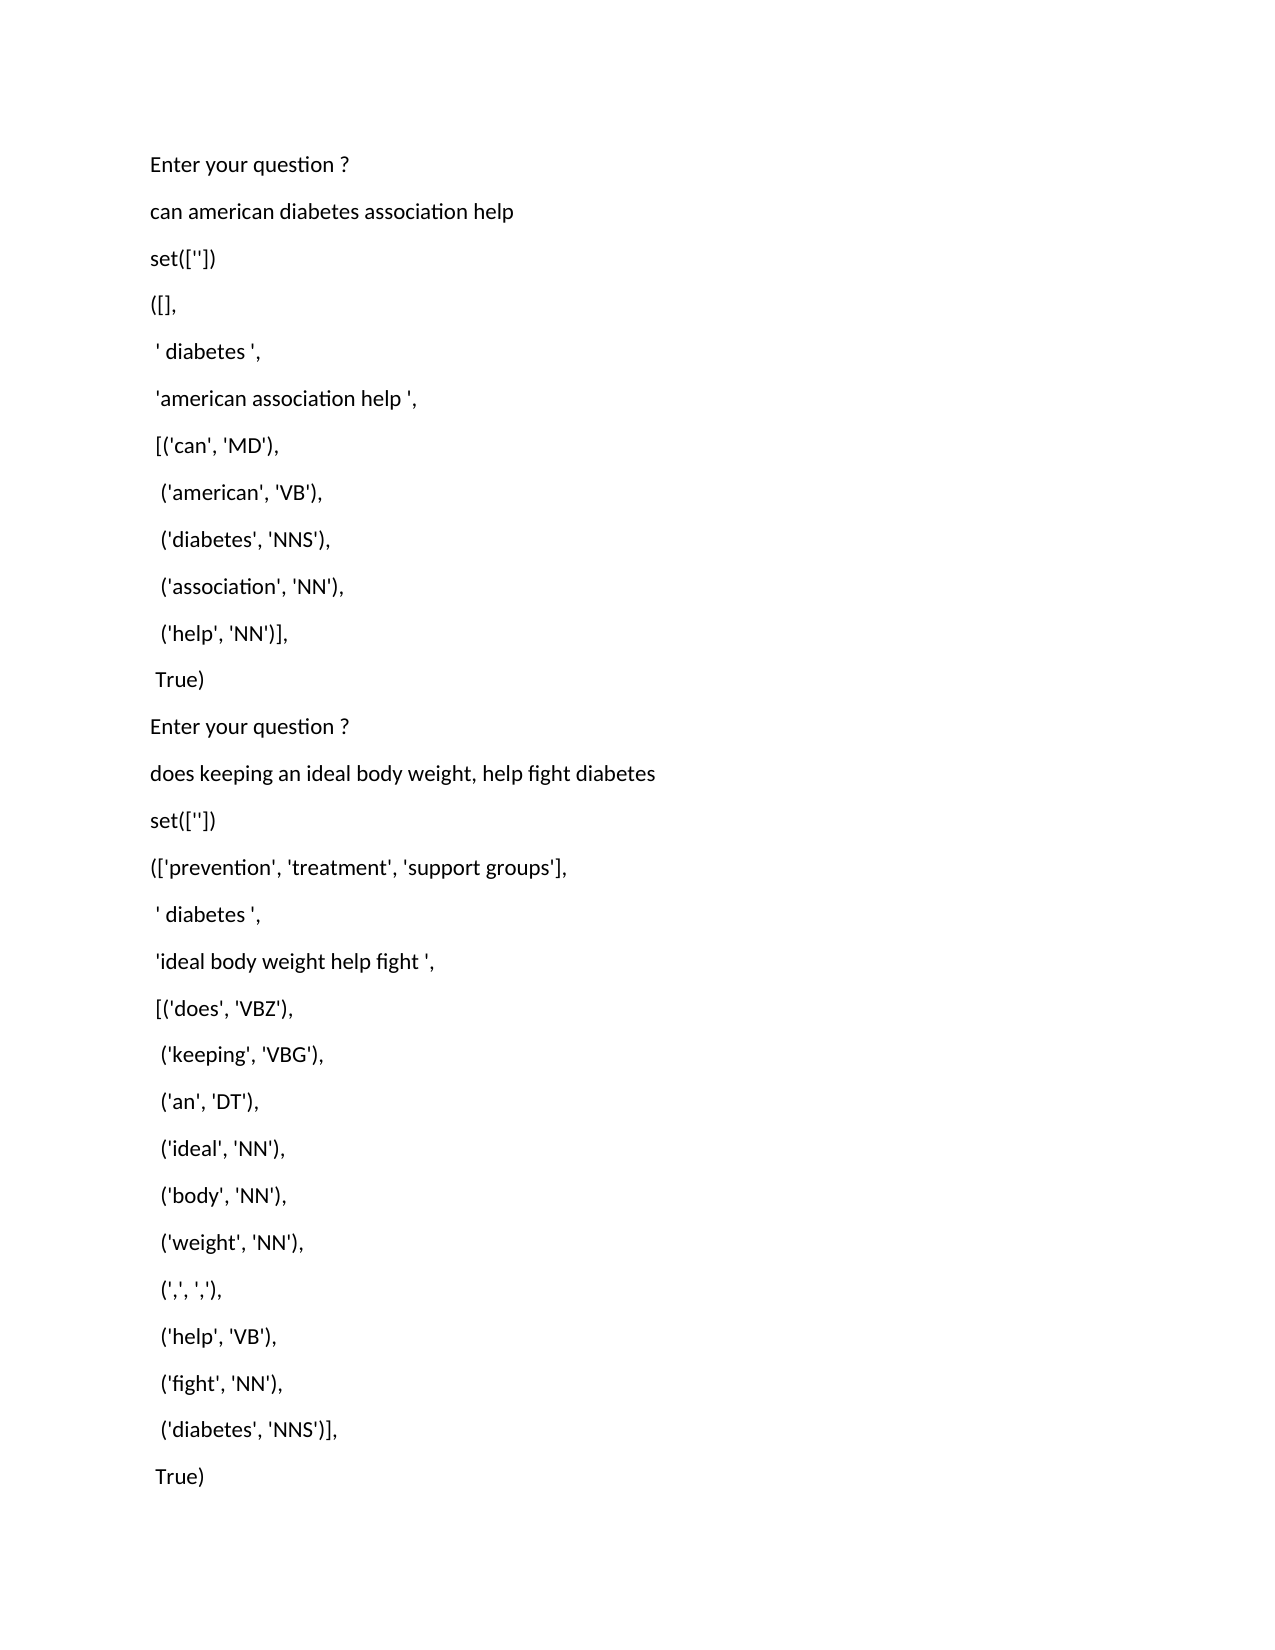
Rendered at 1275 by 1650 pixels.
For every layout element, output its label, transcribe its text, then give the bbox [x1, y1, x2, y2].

text ('ideal', 'NN'), [150, 1134, 1125, 1162]
text ('fight', 'NN'), [150, 1369, 1125, 1397]
text True) [150, 666, 1125, 694]
text ('diabetes', 'NNS')], [150, 1416, 1125, 1444]
text ([], [150, 291, 1125, 319]
text (',', ','), [150, 1275, 1125, 1303]
text True) [150, 1462, 1125, 1491]
text ('an', 'DT'), [150, 1087, 1125, 1116]
text ('body', 'NN'), [150, 1181, 1125, 1209]
text ' diabetes ', [150, 337, 1125, 366]
text ('weight', 'NN'), [150, 1228, 1125, 1256]
text ('diabetes', 'NNS'), [150, 525, 1125, 553]
text ('american', 'VB'), [150, 478, 1125, 506]
text can american diabetes association help [150, 197, 1125, 225]
text set(['']) [150, 806, 1125, 834]
text ('association', 'NN'), [150, 572, 1125, 600]
text [('does', 'VBZ'), [150, 994, 1125, 1022]
text ('help', 'VB'), [150, 1322, 1125, 1350]
text ' diabetes ', [150, 900, 1125, 928]
text 'ideal body weight help fight ', [150, 947, 1125, 975]
text (['prevention', 'treatment', 'support groups'], [150, 853, 1125, 881]
text ('help', 'NN')], [150, 619, 1125, 647]
text ('keeping', 'VBG'), [150, 1041, 1125, 1069]
text 'american association help ', [150, 384, 1125, 412]
text [('can', 'MD'), [150, 431, 1125, 459]
text Enter your question ? [150, 712, 1125, 741]
text set(['']) [150, 244, 1125, 272]
text Enter your question ? [150, 150, 1125, 178]
text does keeping an ideal body weight, help fight diabetes [150, 759, 1125, 787]
